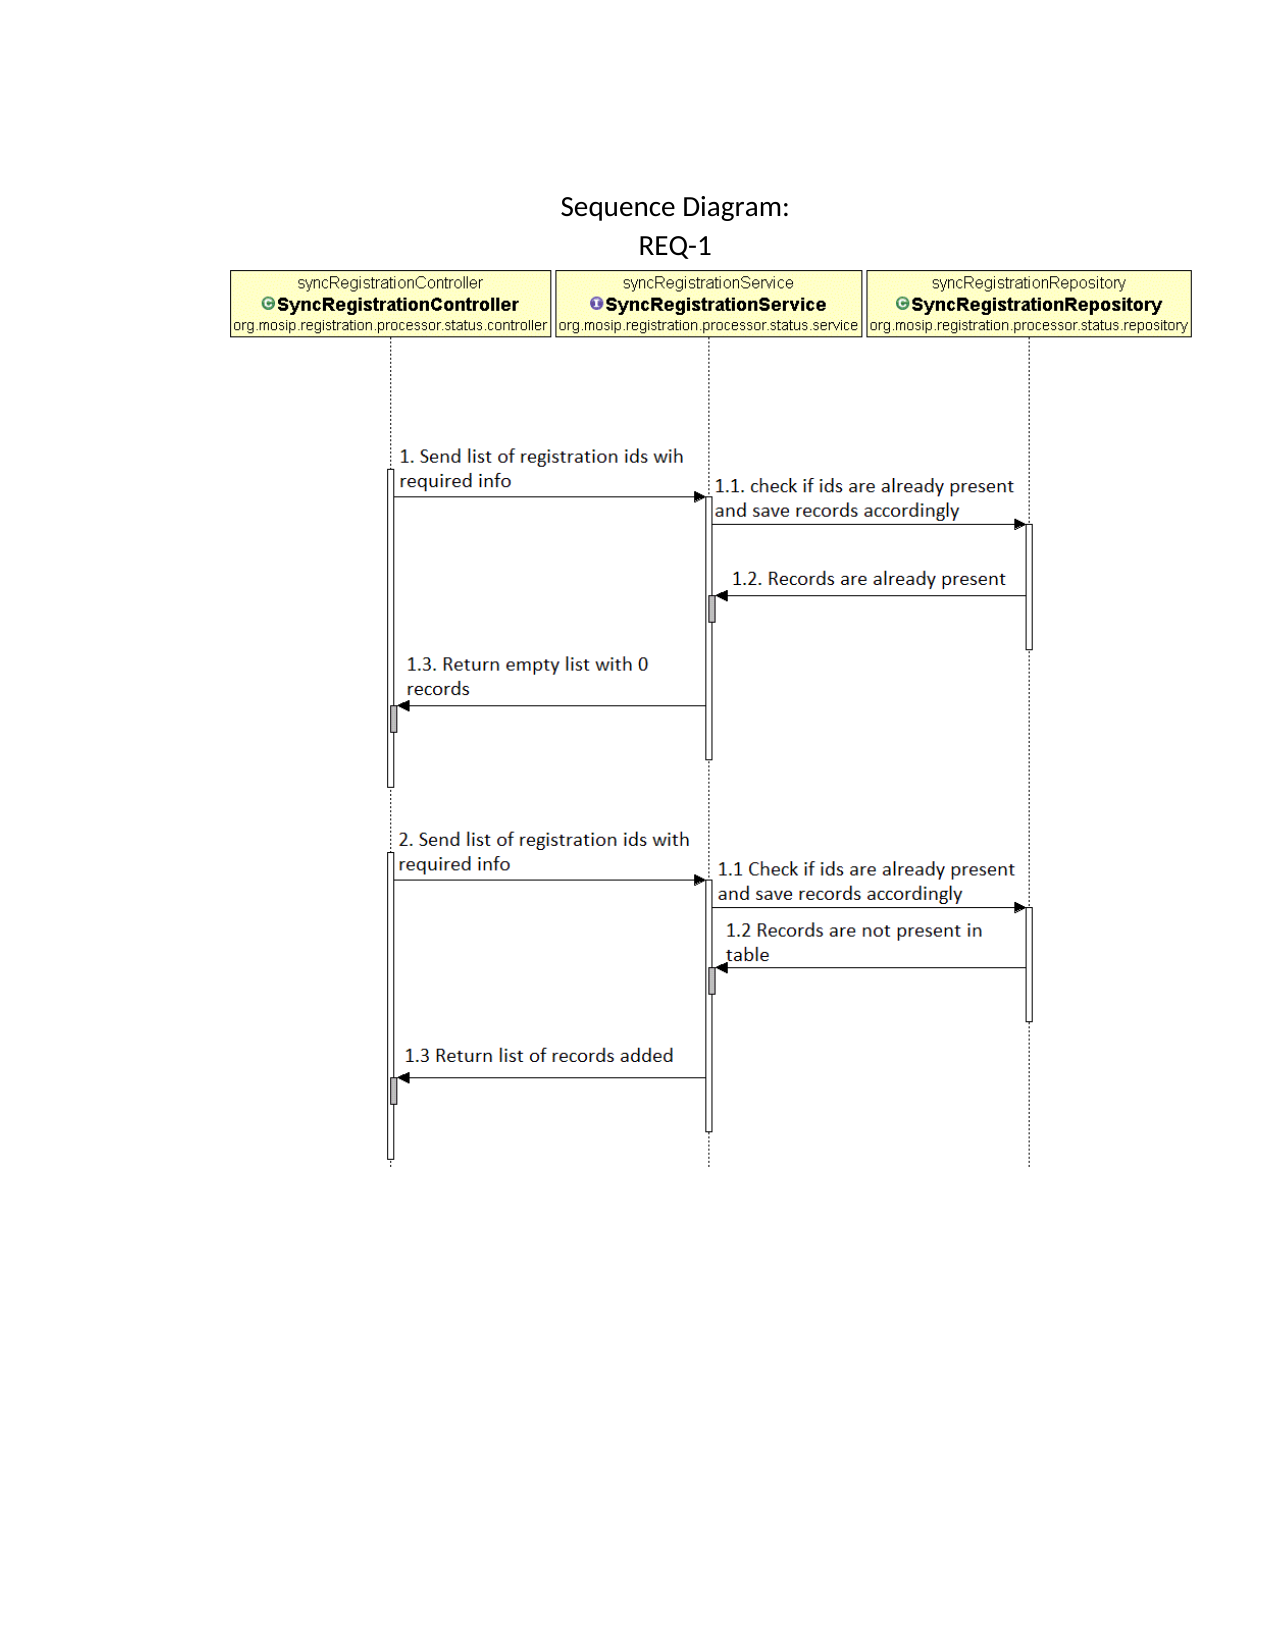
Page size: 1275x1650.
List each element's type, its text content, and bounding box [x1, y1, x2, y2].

picture [225, 265, 1200, 1169]
list REQ-1 [225, 227, 1125, 262]
list Sequence Diagram: [225, 188, 1125, 224]
